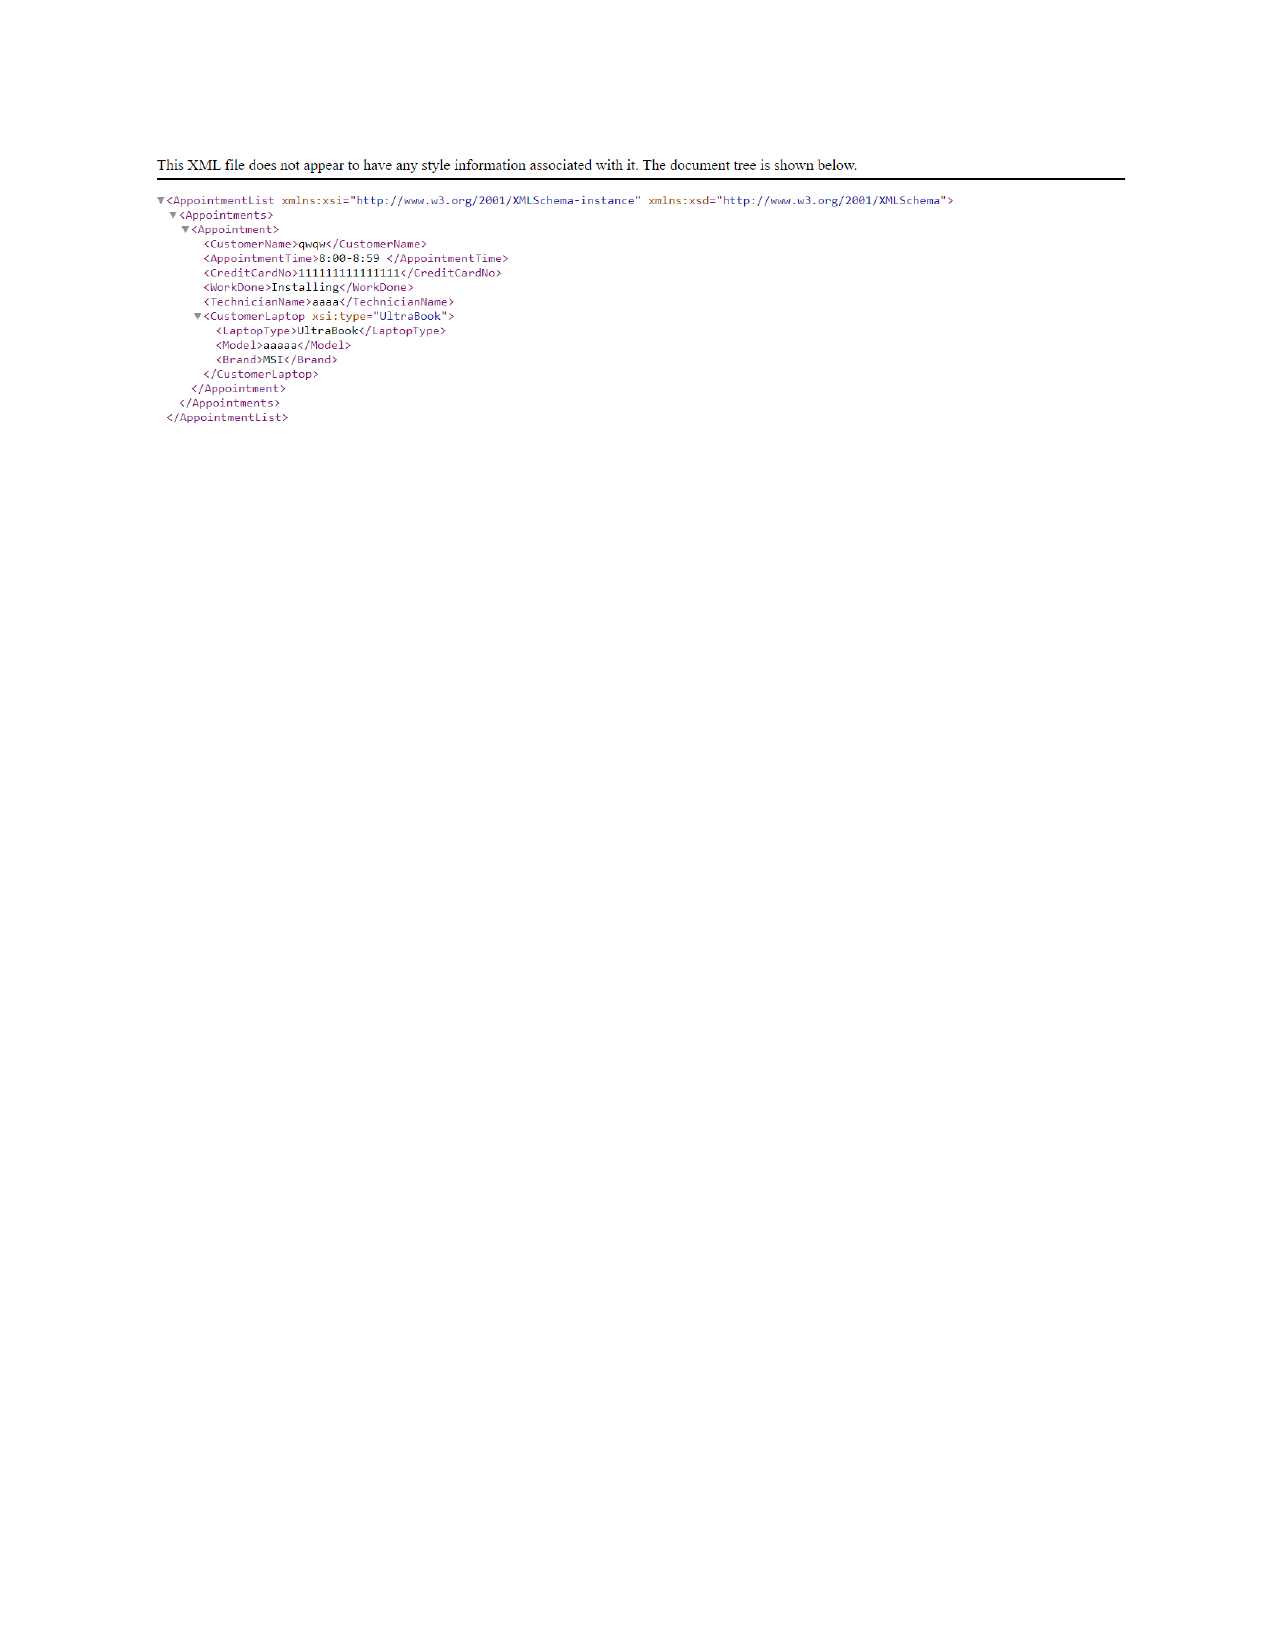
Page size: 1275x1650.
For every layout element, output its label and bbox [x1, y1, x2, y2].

picture [150, 150, 1125, 528]
